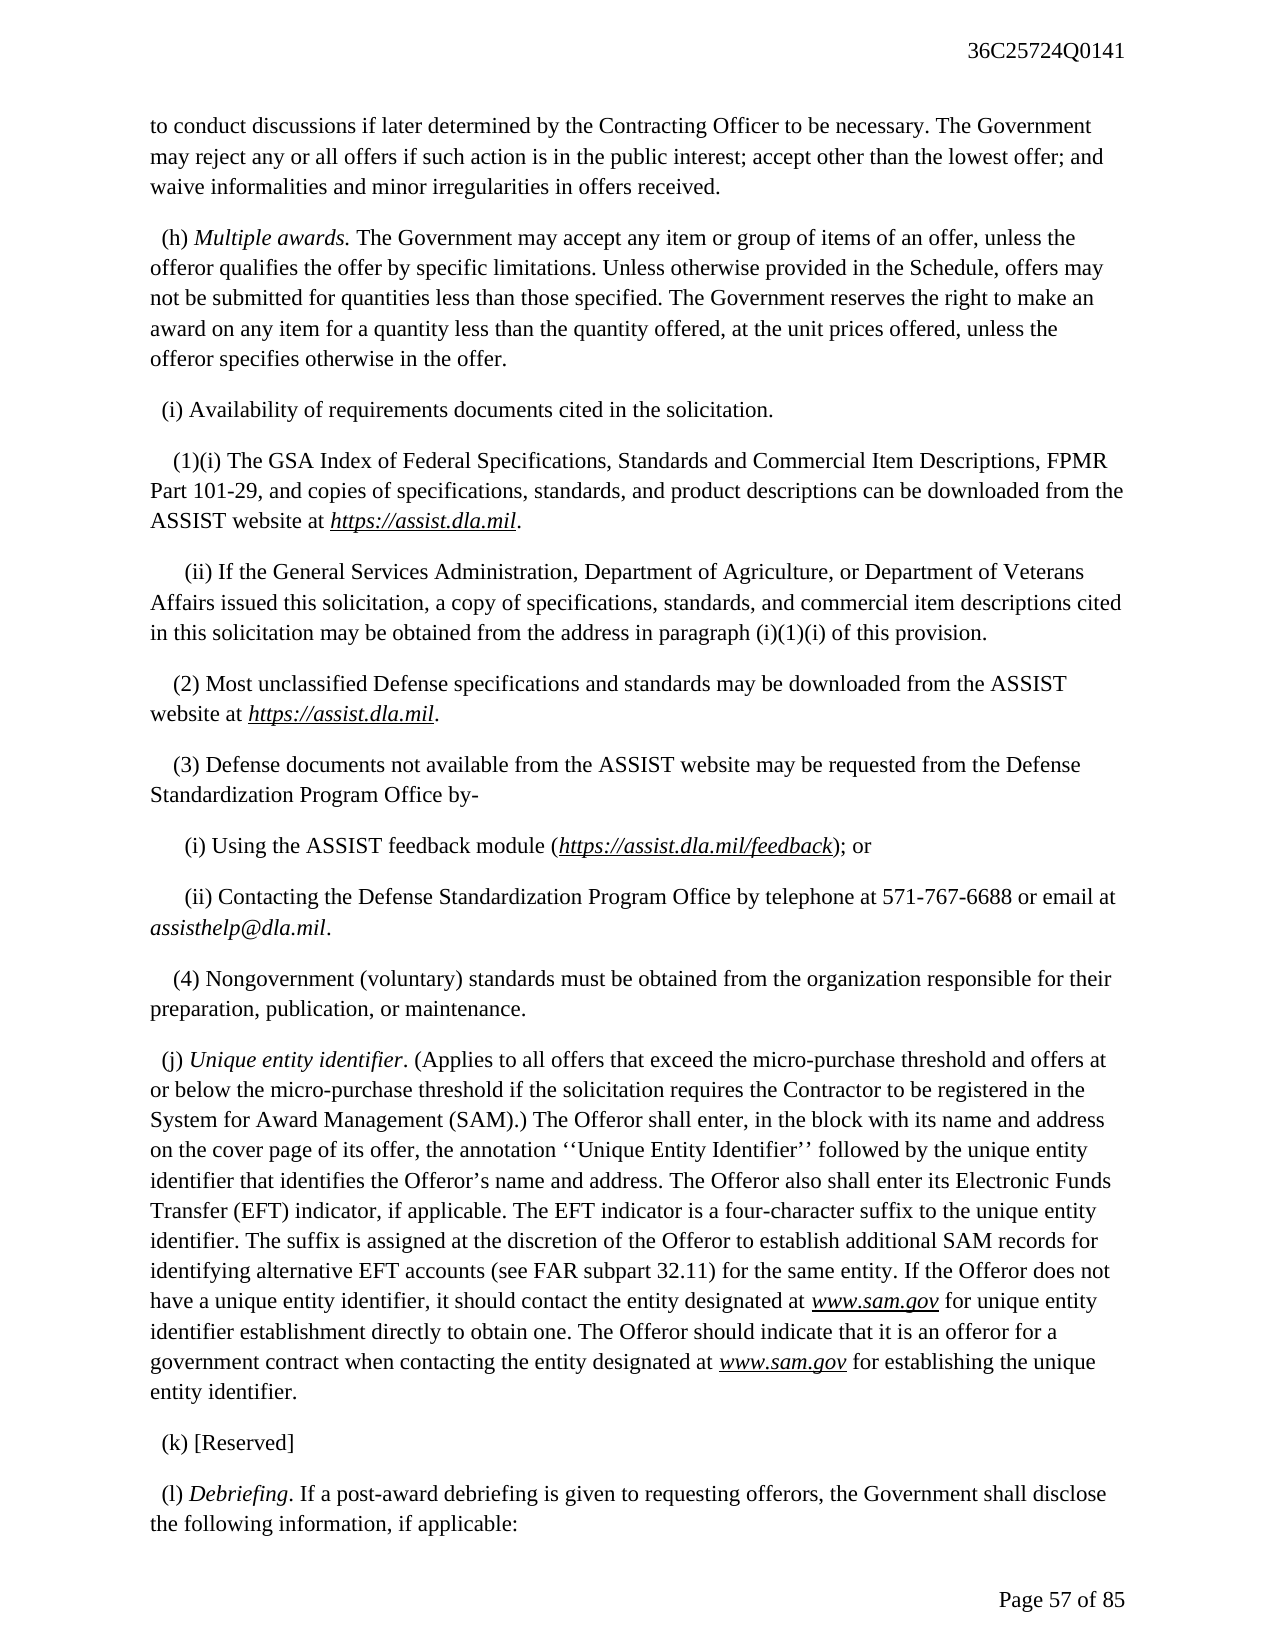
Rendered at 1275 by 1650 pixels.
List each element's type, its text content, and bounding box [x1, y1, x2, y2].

text (k) [Reserved] [150, 1429, 1125, 1456]
text (i) Availability of requirements documents cited in the solicitation. [150, 396, 1125, 422]
text (j) Unique entity identifier. (Applies to all offers that exceed the micro-purchase threshold and offers at or below the micro-purchase threshold if the solicitation requires the Contractor to be registered in the System for Award Management (SAM).) The Offeror shall enter, in the block with its name and address on the cover page of its offer, the annotation ‘‘Unique Entity Identifier’’ followed by the unique entity identifier that identifies the Offeror’s name and address. The Offeror also shall enter its Electronic Funds Transfer (EFT) indicator, if applicable. The EFT indicator is a four-character suffix to the unique entity identifier. The suffix is assigned at the discretion of the Offeror to establish additional SAM records for identifying alternative EFT accounts (see FAR subpart 32.11) for the same entity. If the Offeror does not have a unique entity identifier, it should contact the entity designated at www.sam.gov for unique entity identifier establishment directly to obtain one. The Offeror should indicate that it is an offeror for a government contract when contacting the entity designated at www.sam.gov for establishing the unique entity identifier. [150, 1046, 1125, 1404]
text (h) Multiple awards. The Government may accept any item or group of items of an offer, unless the offeror qualifies the offer by specific limitations. Unless otherwise provided in the Schedule, offers may not be submitted for quantities less than those specified. The Government reserves the right to make an award on any item for a quantity less than the quantity offered, at the unit prices offered, unless the offeror specifies otherwise in the offer. [150, 224, 1125, 371]
text (2) Most unclassified Defense specifications and standards may be downloaded from the ASSIST website at https://assist.dla.mil. [150, 670, 1125, 726]
text (4) Nongovernment (voluntary) standards must be obtained from the organization responsible for their preparation, publication, or maintenance. [150, 964, 1125, 1021]
text (i) Using the ASSIST feedback module (https://assist.dla.mil/feedback); or [150, 832, 1125, 859]
text (l) Debriefing. If a post-award debriefing is given to requesting offerors, the Government shall disclose the following information, if applicable: [150, 1480, 1125, 1537]
text (1)(i) The GSA Index of Federal Specifications, Standards and Commercial Item Descriptions, FPMR Part 101-29, and copies of specifications, standards, and product descriptions can be downloaded from the ASSIST website at https://assist.dla.mil. [150, 447, 1125, 534]
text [150, 112, 1125, 199]
text (ii) Contacting the Defense Standardization Program Office by telephone at 571-767-6688 or email at assisthelp@dla.mil. [150, 883, 1125, 940]
text (ii) If the General Services Administration, Department of Agriculture, or Department of Veterans Affairs issued this solicitation, a copy of specifications, standards, and commercial item descriptions cited in this solicitation may be obtained from the address in paragraph (i)(1)(i) of this provision. [150, 558, 1125, 645]
text (3) Defense documents not available from the ASSIST website may be requested from the Defense Standardization Program Office by- [150, 751, 1125, 808]
